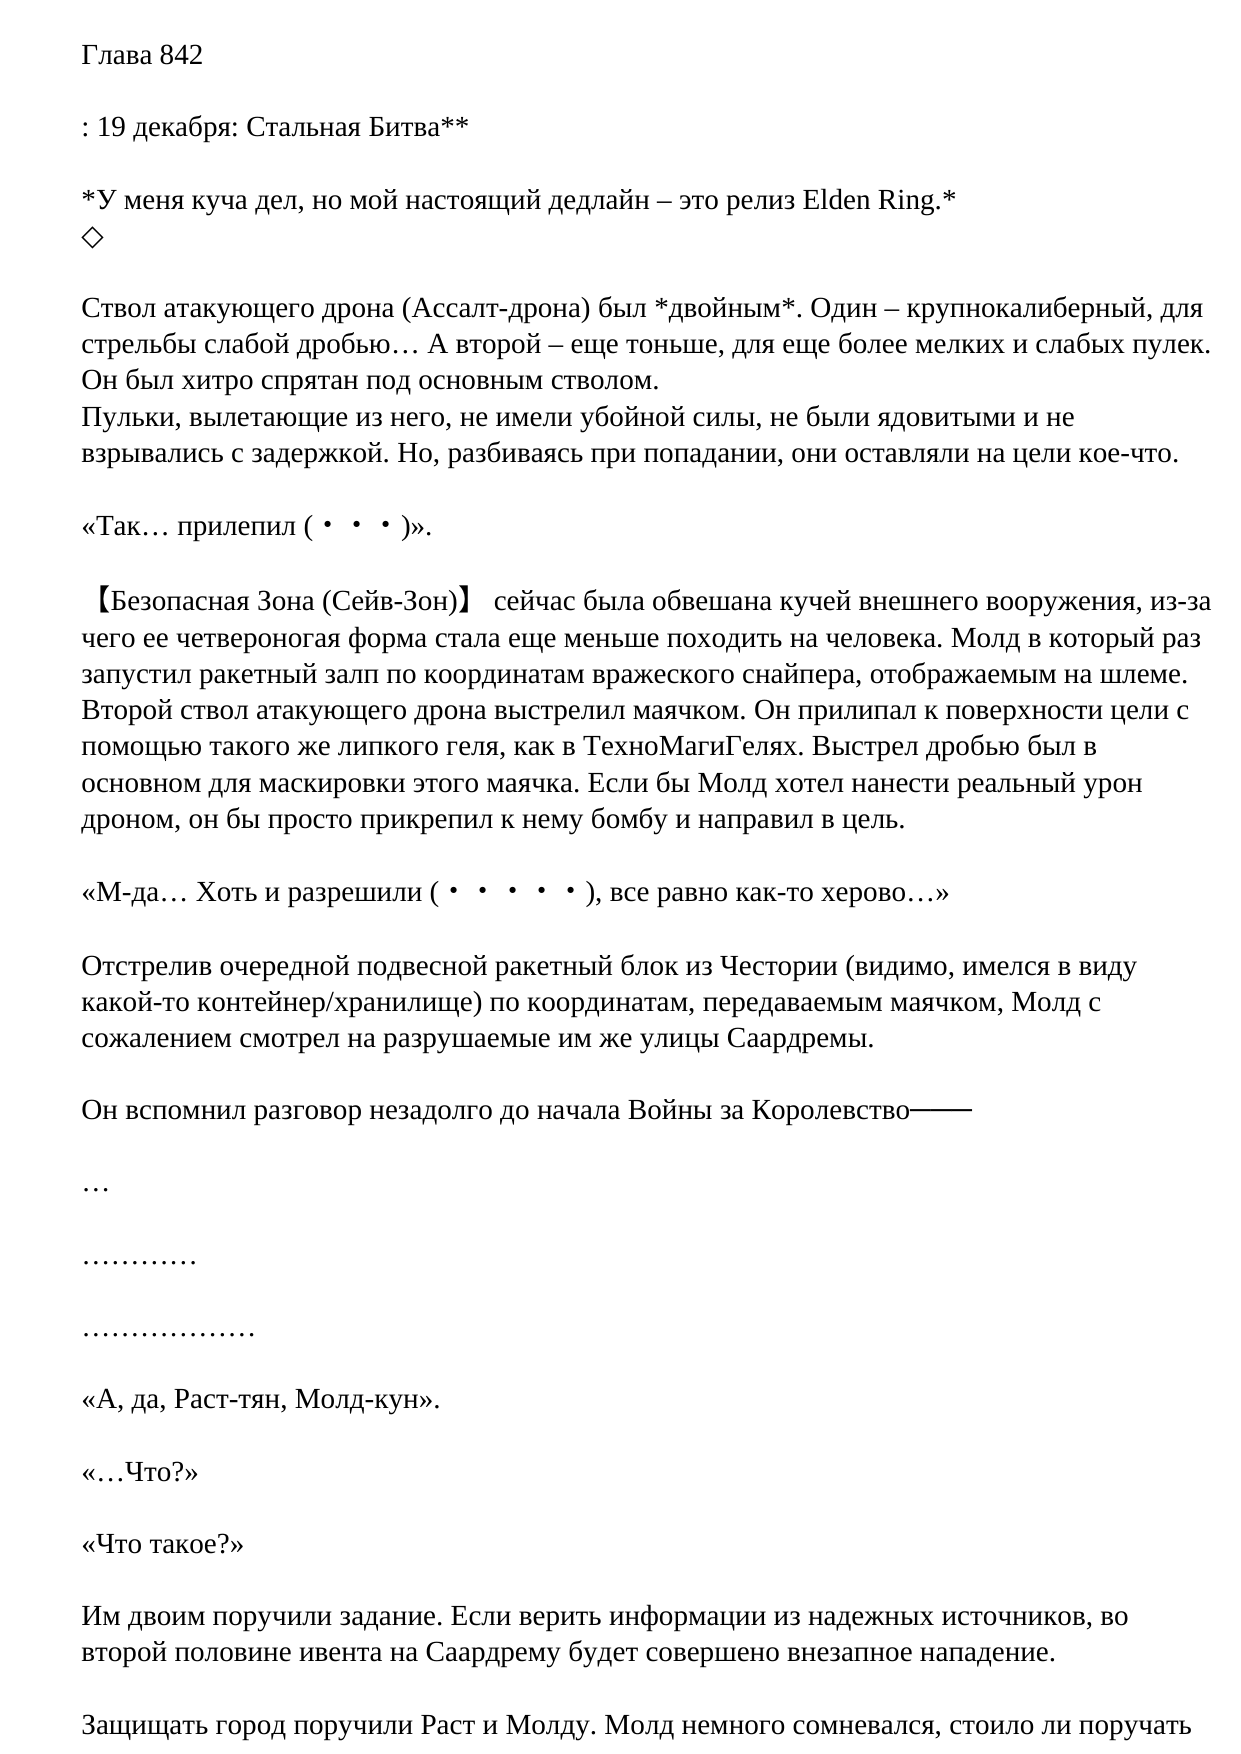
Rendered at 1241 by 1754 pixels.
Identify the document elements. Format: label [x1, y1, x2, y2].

text [81, 37, 1215, 1740]
